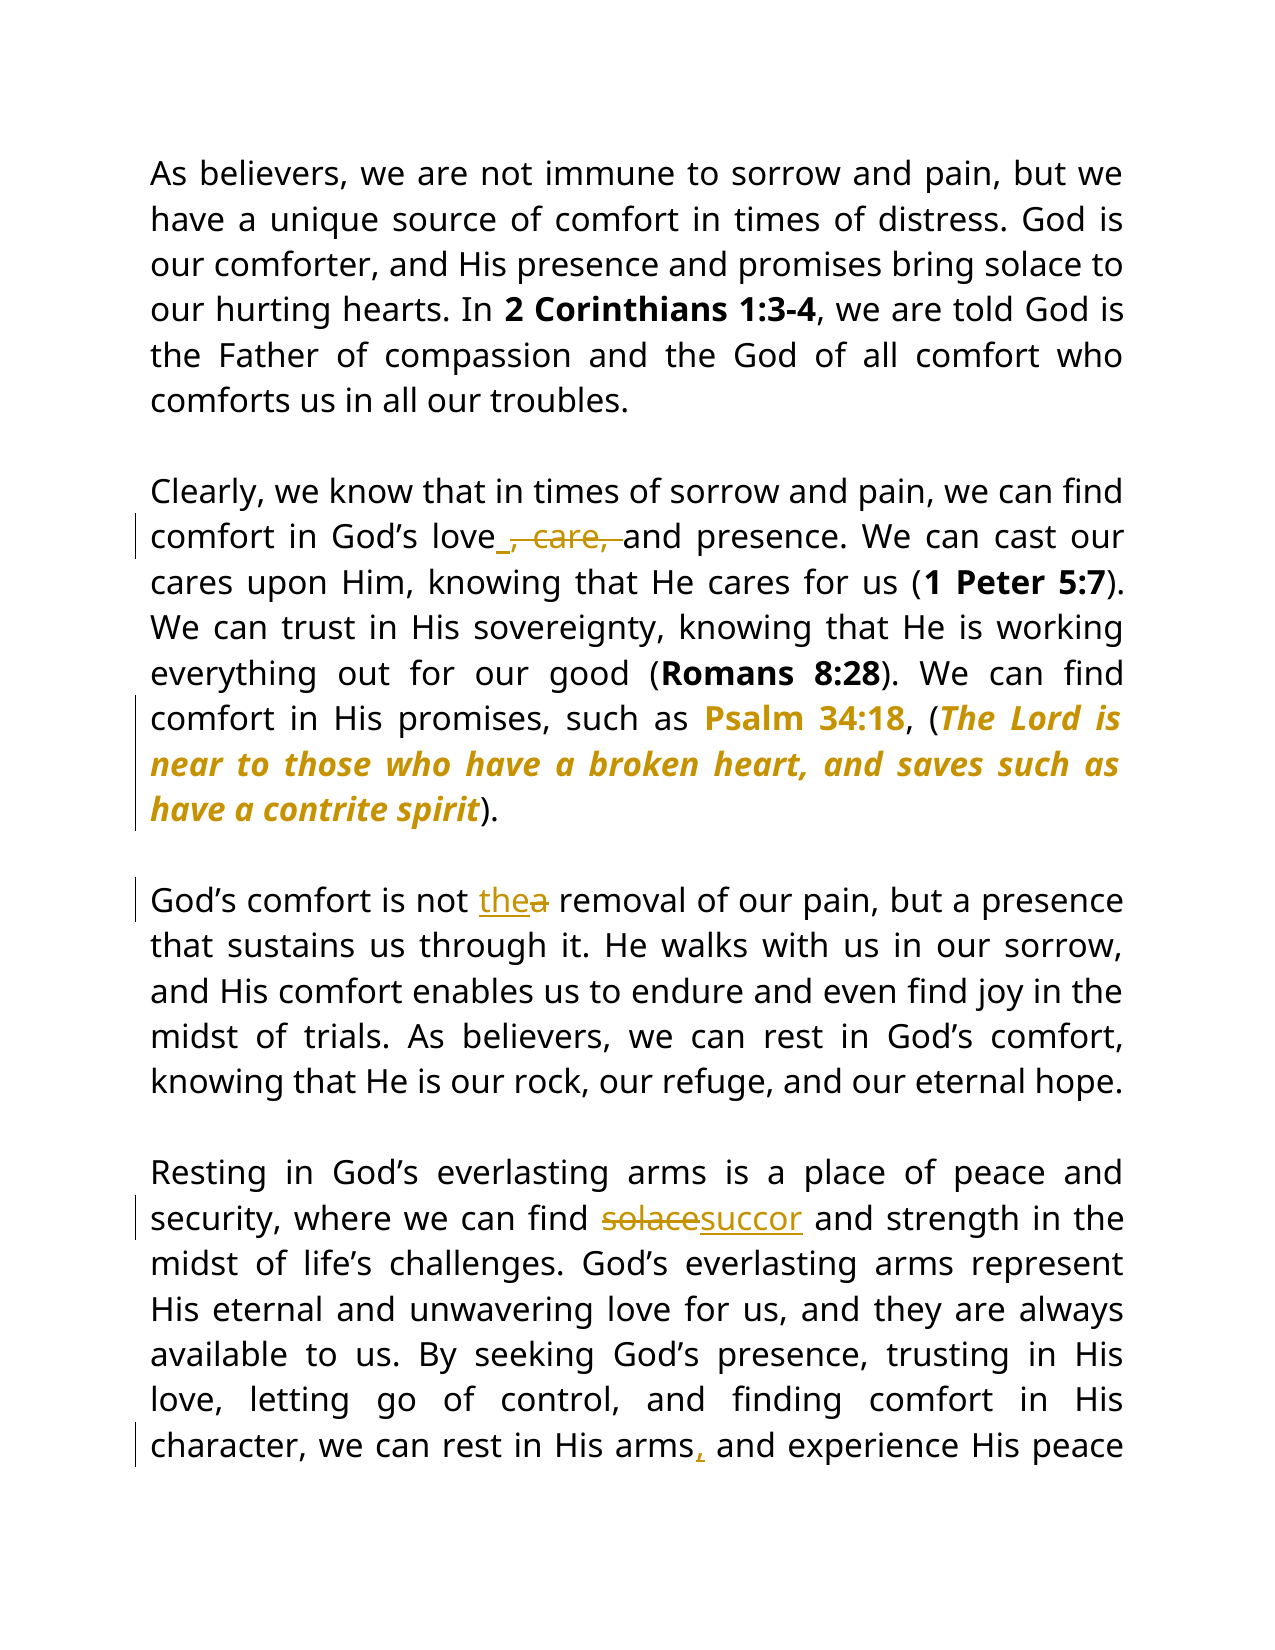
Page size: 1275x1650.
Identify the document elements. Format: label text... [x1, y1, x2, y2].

text As believers, we are not immune to sorrow and pain, but we have a unique source of comfort in times of distress. God is our comforter, and His presence and promises bring solace to our hurting hearts. In 2 Corinthians 1:3-4, we are told God is the Father of compassion and the God of all comfort who comforts us in all our troubles. [150, 150, 1125, 422]
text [150, 1149, 1125, 1467]
text God’s comfort is not removal of our pain, but a presence that sustains us through it. He walks with us in our sorrow, and His comfort enables us to endure and even find joy in the midst of trials. As believers, we can rest in God’s comfort, knowing that He is our rock, our refuge, and our eternal hope. [150, 877, 1125, 1104]
text Clearly, we know that in times of sorrow and pain, we can find comfort in God’s loveand presence. We can cast our cares upon Him, knowing that He cares for us (1 Peter 5:7). We can trust in His sovereignty, knowing that He is working everything out for our good (Romans 8:28). We can find comfort in His promises, such as Psalm 34:18, (The Lord is near to those who have a broken heart, and saves such as have a contrite spirit). [150, 468, 1125, 831]
